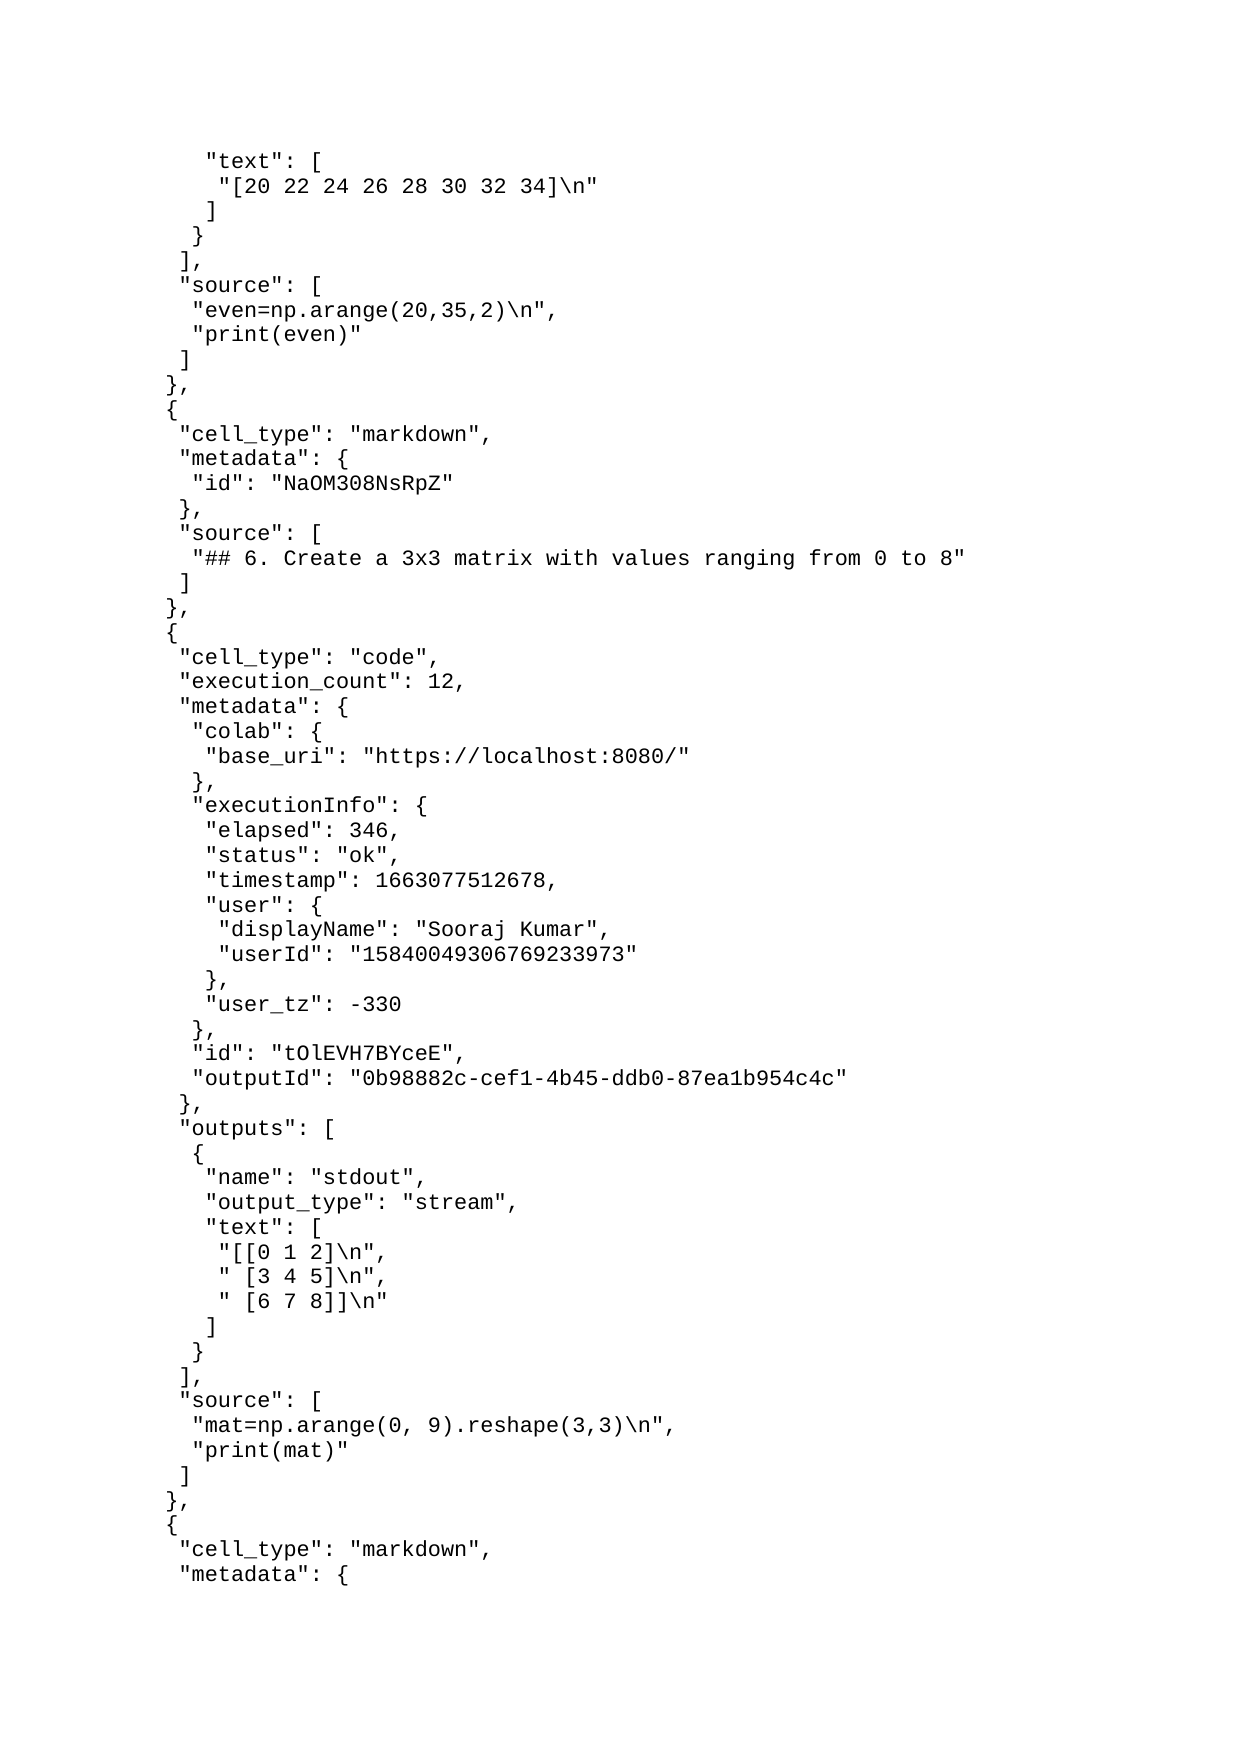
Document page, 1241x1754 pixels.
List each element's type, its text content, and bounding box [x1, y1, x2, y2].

text }, [139, 1489, 1101, 1513]
text ], [139, 249, 1101, 274]
text "executionInfo": { [139, 794, 1101, 819]
text "text": [ [139, 1216, 1101, 1241]
text "user_tz": -330 [139, 993, 1101, 1018]
text ] [139, 348, 1101, 373]
text "source": [ [139, 522, 1101, 547]
text } [139, 1340, 1101, 1365]
text ] [139, 1315, 1101, 1340]
text ], [139, 1365, 1101, 1389]
text "source": [ [139, 274, 1101, 299]
text " [3 4 5]\n", [139, 1266, 1101, 1290]
text ] [139, 1464, 1101, 1489]
text "status": "ok", [139, 844, 1101, 869]
text "timestamp": 1663077512678, [139, 869, 1101, 894]
text "mat=np.arange(0, 9).reshape(3,3)\n", [139, 1414, 1101, 1439]
text "userId": "15840049306769233973" [139, 943, 1101, 968]
text "cell_type": "markdown", [139, 423, 1101, 447]
text "## 6. Create a 3x3 matrix with values ranging from 0 to 8" [139, 547, 1101, 571]
text "displayName": "Sooraj Kumar", [139, 918, 1101, 943]
text "print(mat)" [139, 1439, 1101, 1464]
text "colab": { [139, 720, 1101, 745]
text "outputId": "0b98882c-cef1-4b45-ddb0-87ea1b954c4c" [139, 1067, 1101, 1092]
text "base_uri": "https://localhost:8080/" [139, 745, 1101, 770]
text "outputs": [ [139, 1117, 1101, 1142]
text }, [139, 596, 1101, 621]
text "cell_type": "code", [139, 646, 1101, 671]
text "[20 22 24 26 28 30 32 34]\n" [139, 175, 1101, 199]
text "cell_type": "markdown", [139, 1538, 1101, 1563]
text "elapsed": 346, [139, 819, 1101, 844]
text "id": "tOlEVH7BYceE", [139, 1042, 1101, 1067]
text "[[0 1 2]\n", [139, 1241, 1101, 1266]
text "id": "NaOM308NsRpZ" [139, 472, 1101, 497]
text "text": [ [139, 150, 1101, 175]
text }, [139, 770, 1101, 794]
text ] [139, 199, 1101, 224]
text "source": [ [139, 1389, 1101, 1414]
text { [139, 1513, 1101, 1538]
text }, [139, 1018, 1101, 1042]
text }, [139, 373, 1101, 398]
text }, [139, 497, 1101, 522]
text }, [139, 968, 1101, 993]
text ] [139, 571, 1101, 596]
text "metadata": { [139, 1563, 1101, 1588]
text "metadata": { [139, 695, 1101, 720]
text "metadata": { [139, 447, 1101, 472]
text { [139, 1142, 1101, 1166]
text "name": "stdout", [139, 1166, 1101, 1191]
text "even=np.arange(20,35,2)\n", [139, 299, 1101, 323]
text " [6 7 8]]\n" [139, 1290, 1101, 1315]
text { [139, 621, 1101, 646]
text "execution_count": 12, [139, 671, 1101, 695]
text "output_type": "stream", [139, 1191, 1101, 1216]
text "user": { [139, 894, 1101, 918]
text } [139, 224, 1101, 249]
text "print(even)" [139, 323, 1101, 348]
text }, [139, 1092, 1101, 1117]
text { [139, 398, 1101, 423]
